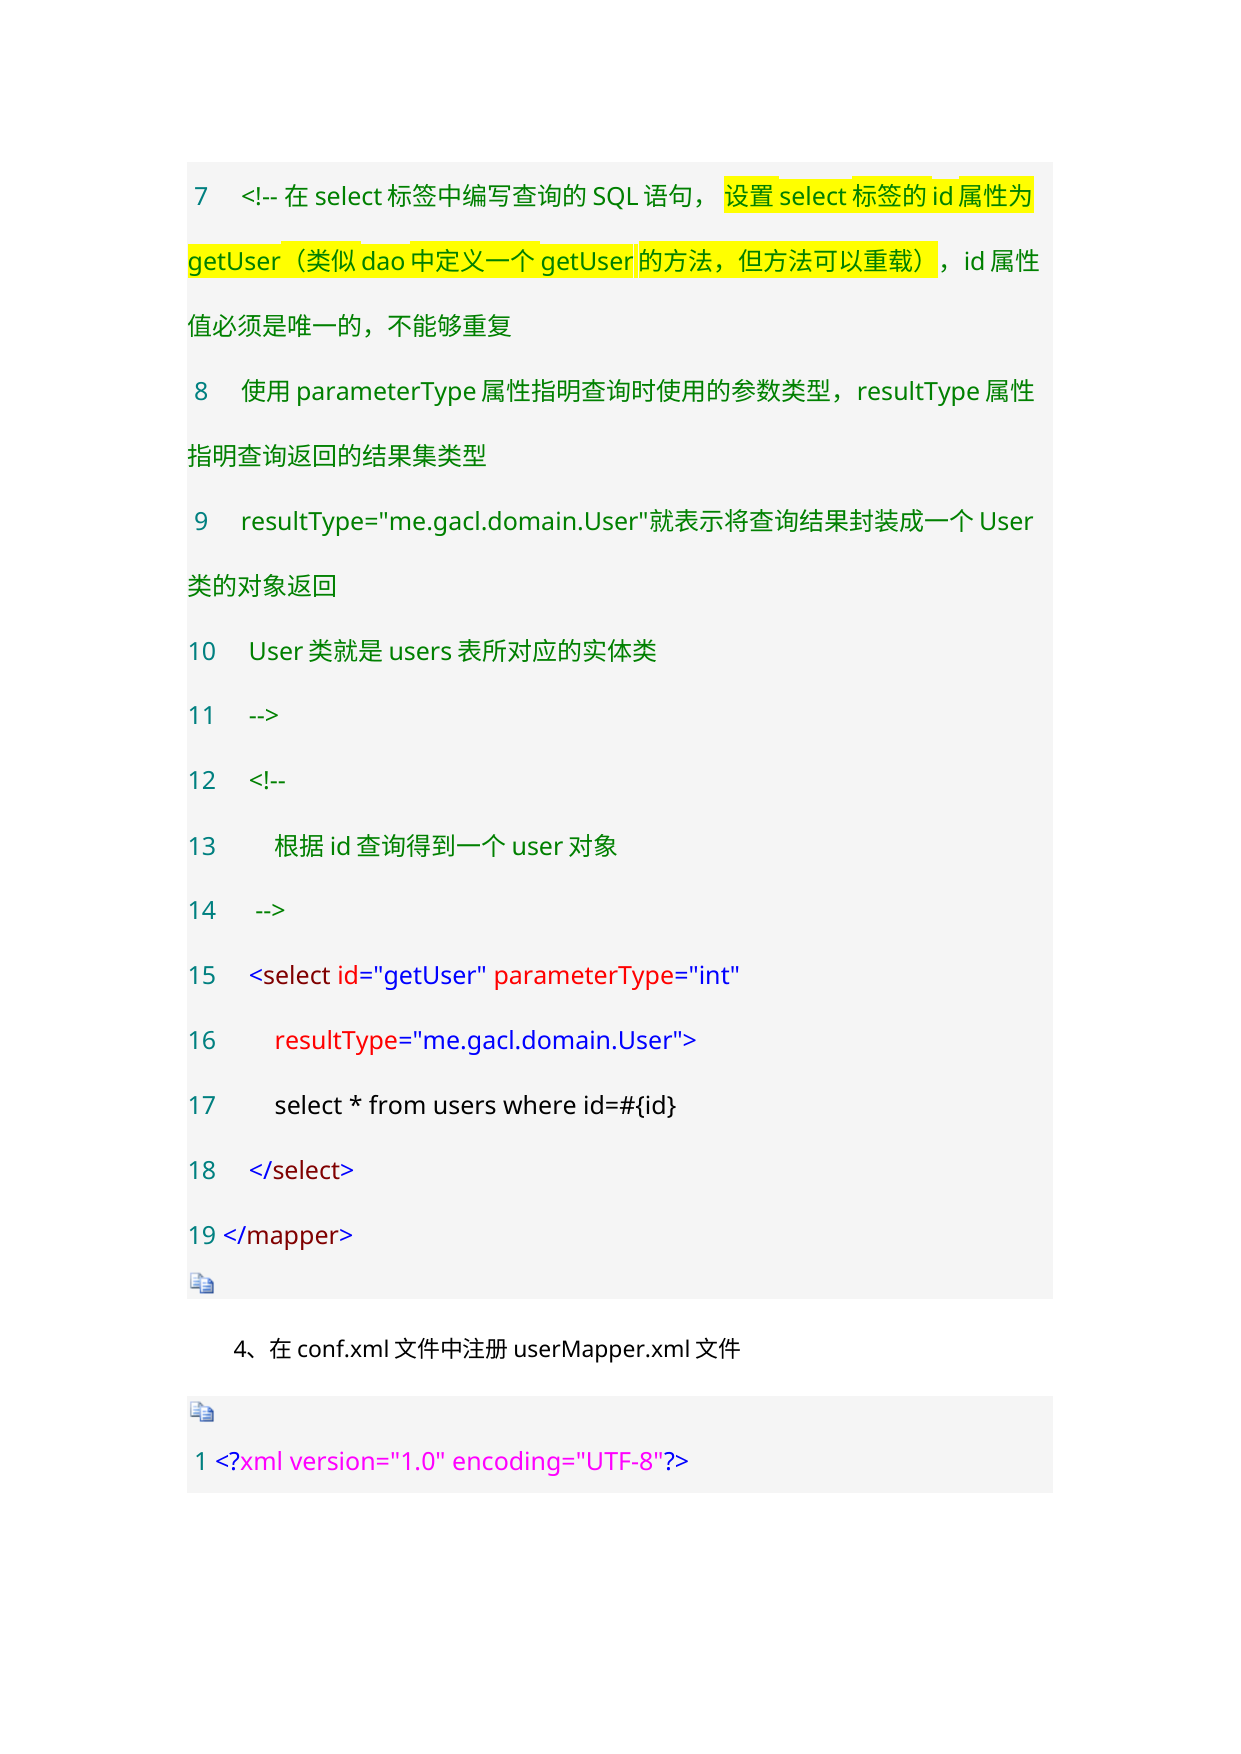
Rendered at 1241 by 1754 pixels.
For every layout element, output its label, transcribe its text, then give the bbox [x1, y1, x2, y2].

text 4、在conf.xml文件中注册userMapper.xml文件 [187, 1315, 1053, 1380]
text 16 resultType="me.gacl.domain.User"> [187, 1007, 1053, 1072]
text 19 </mapper> [187, 1202, 1053, 1267]
picture [187, 1267, 219, 1299]
text 7 <!-- 在select标签中编写查询的SQL语句， 设置select标签的id属性为getUser（类似dao中定义一个getUser的方法，但方法可以重载），id属性值必须是唯一的，不能够重复 [187, 162, 1053, 357]
text 13 根据id查询得到一个user对象 [187, 812, 1053, 877]
text 10 User类就是users表所对应的实体类 [187, 617, 1053, 682]
text 18 </select> [187, 1137, 1053, 1202]
text 8 使用parameterType属性指明查询时使用的参数类型，resultType属性指明查询返回的结果集类型 [187, 357, 1053, 487]
text 1 <?xml version="1.0" encoding="UTF-8"?> [187, 1428, 1053, 1493]
text 17 select * from users where id=#{id} [187, 1072, 1053, 1137]
text 12 <!-- [187, 747, 1053, 812]
text 15 <select id="getUser" parameterType="int" [187, 942, 1053, 1007]
text 11 --> [187, 682, 1053, 747]
picture [187, 1395, 219, 1427]
text 9 resultType="me.gacl.domain.User"就表示将查询结果封装成一个User类的对象返回 [187, 487, 1053, 617]
text 14 --> [187, 877, 1053, 942]
